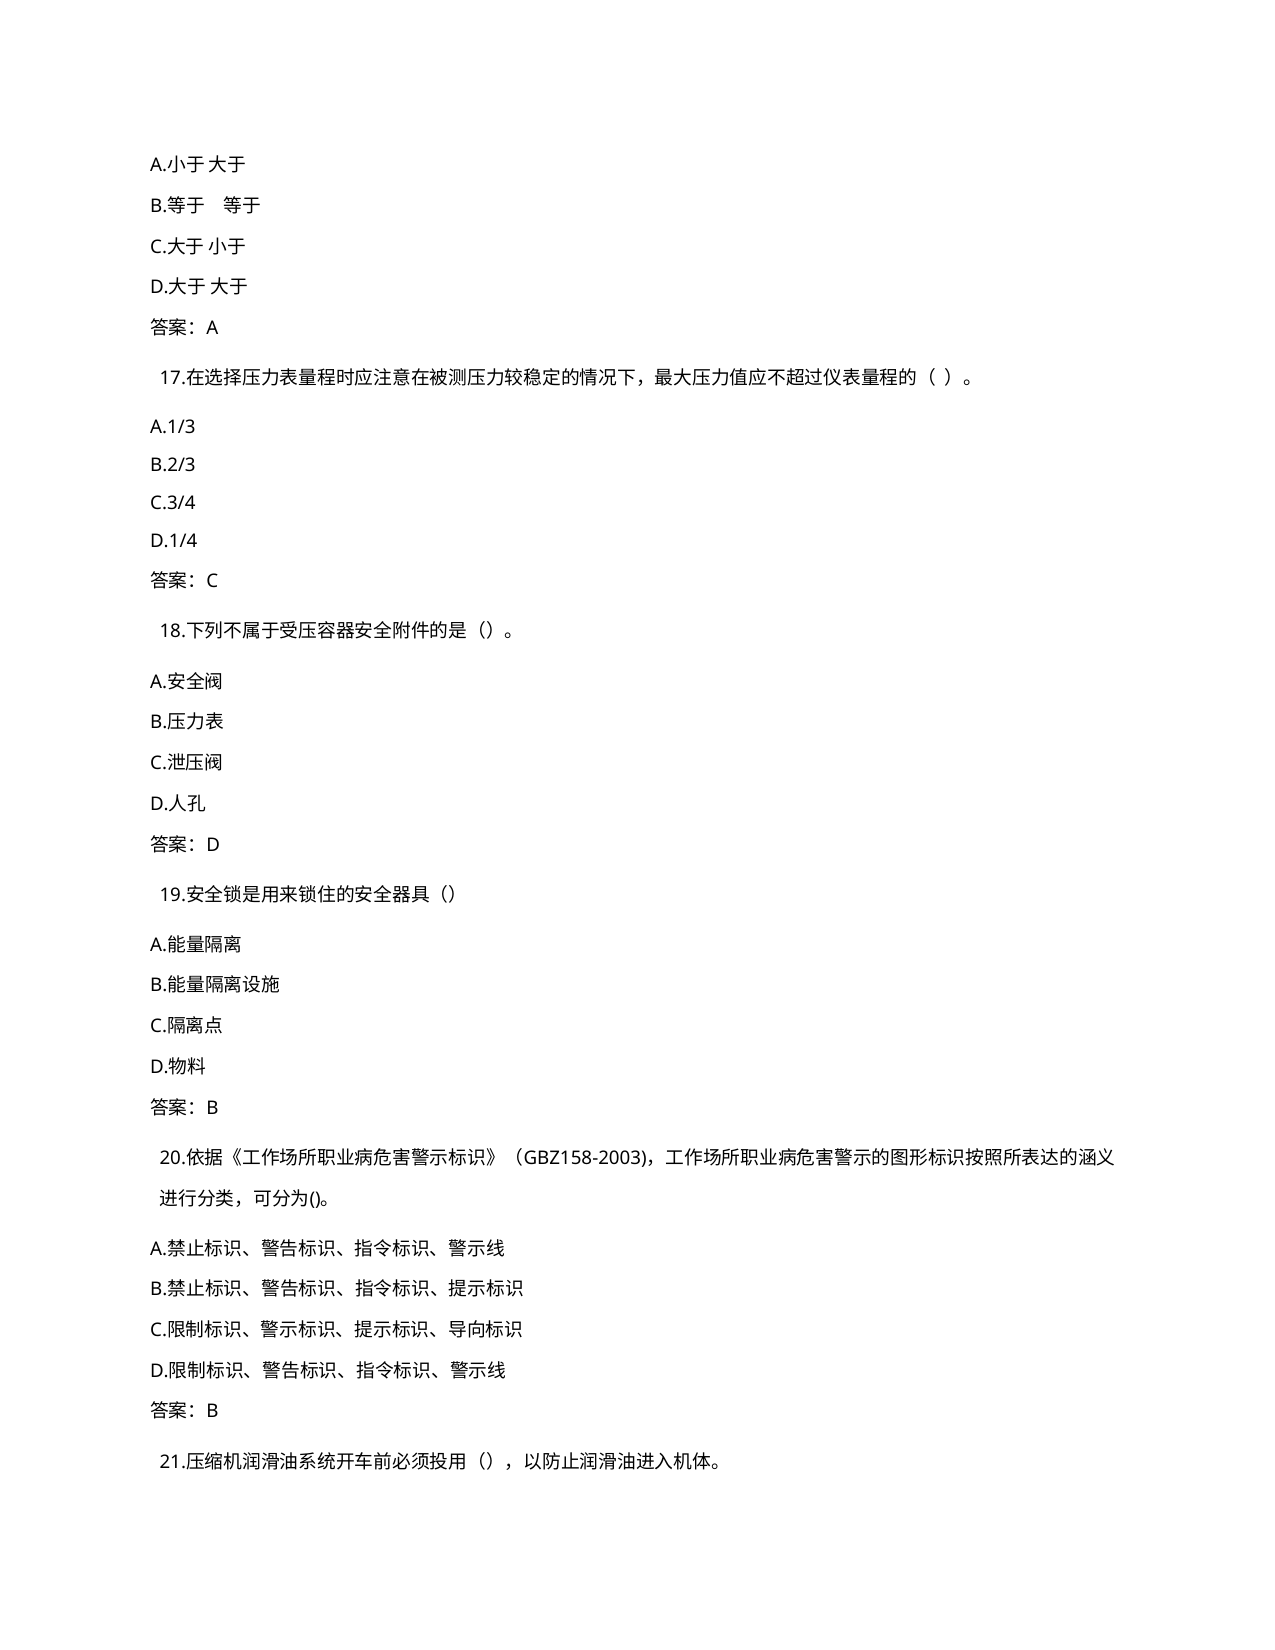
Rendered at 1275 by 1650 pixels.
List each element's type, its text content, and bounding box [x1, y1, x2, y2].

text A.小于 大于 [150, 150, 1125, 177]
text B.2/3 [150, 451, 1125, 477]
text B.能量隔离设施 [150, 970, 1125, 997]
text 答案：A [150, 313, 1125, 340]
text 21.压缩机润滑油系统开车前必须投用（），以防止润滑油进入机体。 [159, 1446, 1116, 1473]
text C.隔离点 [150, 1011, 1125, 1038]
text C.大于 小于 [150, 231, 1125, 259]
text D.限制标识、警告标识、指令标识、警示线 [150, 1355, 1125, 1383]
text 答案：C [150, 566, 1125, 593]
text A.能量隔离 [150, 929, 1125, 957]
text C.限制标识、警示标识、提示标识、导向标识 [150, 1315, 1125, 1342]
text D.1/4 [150, 528, 1125, 553]
text D.物料 [150, 1052, 1125, 1079]
text 17.在选择压力表量程时应注意在被测压力较稳定的情况下，最大压力值应不超过仪表量程的（ ）。 [159, 363, 1116, 390]
text 答案：B [150, 1092, 1125, 1119]
text 18.下列不属于受压容器安全附件的是（）。 [159, 616, 1116, 643]
text A.安全阀 [150, 666, 1125, 693]
text C.3/4 [150, 489, 1125, 515]
text 19.安全锁是用来锁住的安全器具（） [159, 879, 1116, 906]
text 答案：D [150, 829, 1125, 856]
text B.禁止标识、警告标识、指令标识、提示标识 [150, 1274, 1125, 1301]
text D.大于 大于 [150, 272, 1125, 299]
text B.等于 等于 [150, 191, 1125, 218]
text C.泄压阀 [150, 748, 1125, 775]
text 20.依据《工作场所职业病危害警示标识》（GBZ158-2003)，工作场所职业病危害警示的图形标识按照所表达的涵义进行分类，可分为()。 [159, 1142, 1116, 1210]
text A.1/3 [150, 413, 1125, 439]
text D.人孔 [150, 788, 1125, 816]
text A.禁止标识、警告标识、指令标识、警示线 [150, 1233, 1125, 1260]
text B.压力表 [150, 707, 1125, 734]
text 答案：B [150, 1396, 1125, 1423]
